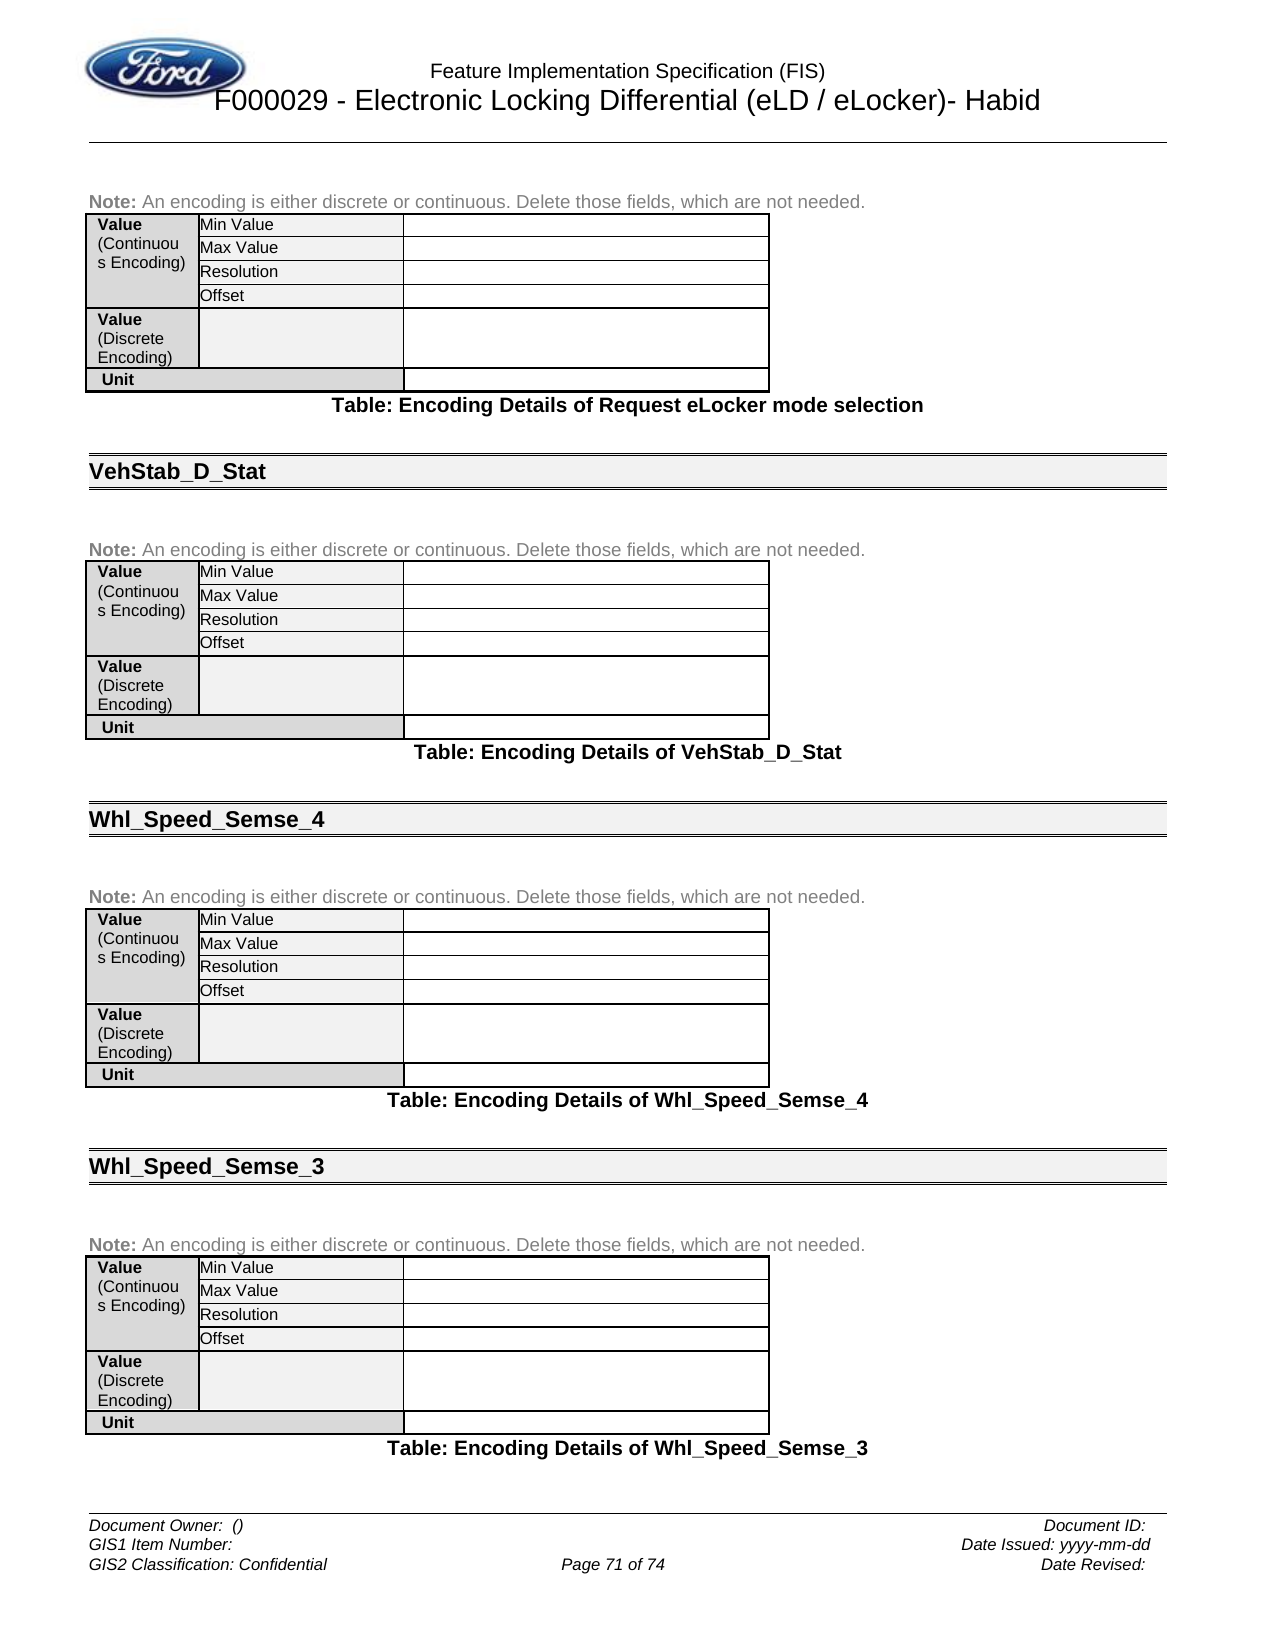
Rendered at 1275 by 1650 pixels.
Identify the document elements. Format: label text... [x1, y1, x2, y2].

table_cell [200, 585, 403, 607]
text Note: An encoding is either discrete or continuous. Delete those fields, which are not needed. [89, 539, 1167, 560]
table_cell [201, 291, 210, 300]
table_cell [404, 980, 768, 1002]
text Note: An encoding is either discrete or continuous. Delete those fields, which are not needed. [89, 886, 1167, 908]
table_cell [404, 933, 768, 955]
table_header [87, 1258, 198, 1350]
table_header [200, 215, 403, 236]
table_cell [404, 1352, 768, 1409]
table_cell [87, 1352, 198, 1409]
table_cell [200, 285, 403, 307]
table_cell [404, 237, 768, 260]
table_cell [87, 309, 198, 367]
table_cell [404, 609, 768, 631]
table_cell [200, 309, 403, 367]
text Table: Encoding Details of Request eLocker mode selection [89, 392, 1167, 416]
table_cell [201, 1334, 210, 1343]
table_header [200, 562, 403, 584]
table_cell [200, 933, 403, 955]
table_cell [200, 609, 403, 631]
text Whl_Speed_Semse_4 [89, 804, 1167, 834]
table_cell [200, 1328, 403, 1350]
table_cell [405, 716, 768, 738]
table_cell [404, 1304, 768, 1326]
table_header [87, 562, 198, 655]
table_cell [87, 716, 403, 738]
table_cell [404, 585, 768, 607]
text Table: Encoding Details of Whl_Speed_Semse_4 [89, 1088, 1167, 1112]
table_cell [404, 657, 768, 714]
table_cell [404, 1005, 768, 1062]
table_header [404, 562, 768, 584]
text Whl_Speed_Semse_3 [89, 1151, 1167, 1182]
text Table: Encoding Details of Whl_Speed_Semse_3 [89, 1435, 1167, 1459]
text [89, 191, 1167, 213]
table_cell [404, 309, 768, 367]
text VehStab_D_Stat [89, 456, 1167, 487]
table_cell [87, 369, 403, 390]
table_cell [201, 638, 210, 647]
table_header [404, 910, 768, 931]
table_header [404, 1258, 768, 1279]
picture [65, 18, 266, 119]
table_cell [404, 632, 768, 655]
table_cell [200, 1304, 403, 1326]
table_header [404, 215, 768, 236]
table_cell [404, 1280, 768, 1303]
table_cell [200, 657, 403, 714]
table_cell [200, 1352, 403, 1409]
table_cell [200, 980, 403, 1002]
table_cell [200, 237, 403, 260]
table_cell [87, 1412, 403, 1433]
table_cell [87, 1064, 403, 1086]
text Table: Encoding Details of VehStab_D_Stat [89, 740, 1167, 764]
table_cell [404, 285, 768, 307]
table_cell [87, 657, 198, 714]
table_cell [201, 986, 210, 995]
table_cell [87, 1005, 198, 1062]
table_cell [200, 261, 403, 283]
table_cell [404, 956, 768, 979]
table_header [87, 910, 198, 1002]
text Note: An encoding is either discrete or continuous. Delete those fields, which are not needed. [89, 1234, 1167, 1255]
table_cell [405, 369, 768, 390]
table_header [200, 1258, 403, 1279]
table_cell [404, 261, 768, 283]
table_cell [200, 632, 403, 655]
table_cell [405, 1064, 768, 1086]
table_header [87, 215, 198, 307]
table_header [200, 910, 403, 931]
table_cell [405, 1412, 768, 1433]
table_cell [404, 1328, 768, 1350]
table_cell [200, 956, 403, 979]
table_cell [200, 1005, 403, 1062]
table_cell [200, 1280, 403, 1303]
